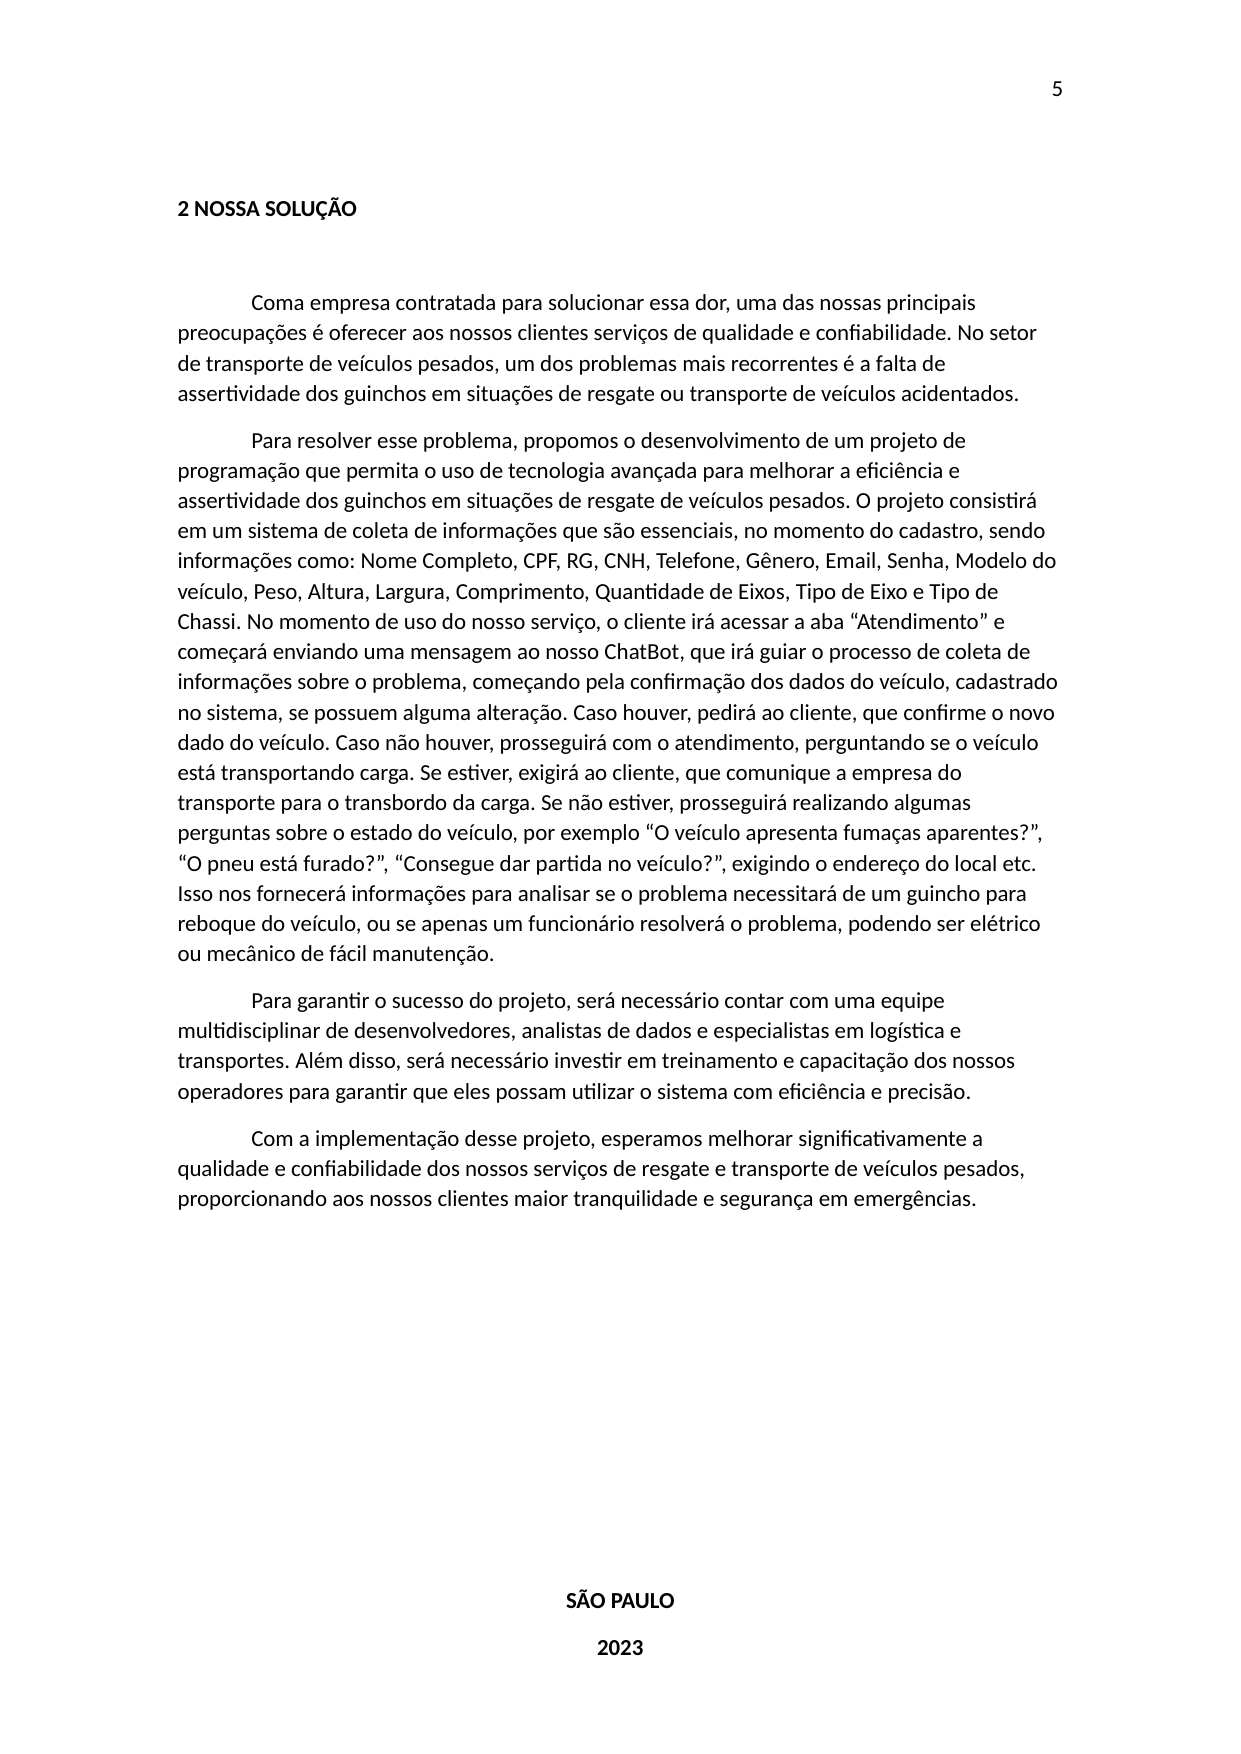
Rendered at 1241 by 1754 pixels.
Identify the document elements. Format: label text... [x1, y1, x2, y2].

text Para resolver esse problema, propomos o desenvolvimento de um projeto de programação que permita o uso de tecnologia avançada para melhorar a eficiência e assertividade dos guinchos em situações de resgate de veículos pesados. O projeto consistirá em um sistema de coleta de informações que são essenciais, no momento do cadastro, sendo informações como: Nome Completo, CPF, RG, CNH, Telefone, Gênero, Email, Senha, Modelo do veículo, Peso, Altura, Largura, Comprimento, Quantidade de Eixos, Tipo de Eixo e Tipo de Chassi. No momento de uso do nosso serviço, o cliente irá acessar a aba “Atendimento” e começará enviando uma mensagem ao nosso ChatBot, que irá guiar o processo de coleta de informações sobre o problema, começando pela confirmação dos dados do veículo, cadastrado no sistema, se possuem alguma alteração. Caso houver, pedirá ao cliente, que confirme o novo dado do veículo. Caso não houver, prosseguirá com o atendimento, perguntando se o veículo está transportando carga. Se estiver, exigirá ao cliente, que comunique a empresa do transporte para o transbordo da carga. Se não estiver, prosseguirá realizando algumas perguntas sobre o estado do veículo, por exemplo “O veículo apresenta fumaças aparentes?”, “O pneu está furado?”, “Consegue dar partida no veículo?”, exigindo o endereço do local etc. Isso nos fornecerá informações para analisar se o problema necessitará de um guincho para reboque do veículo, ou se apenas um funcionário resolverá o problema, podendo ser elétrico ou mecânico de fácil manutenção. [177, 426, 1063, 967]
text Com a implementação desse projeto, esperamos melhorar significativamente a qualidade e confiabilidade dos nossos serviços de resgate e transporte de veículos pesados, proporcionando aos nossos clientes maior tranquilidade e segurança em emergências. [177, 1124, 1063, 1212]
text 2 NOSSA SOLUÇÃO [177, 194, 1063, 222]
text Coma empresa contratada para solucionar essa dor, uma das nossas principais preocupações é oferecer aos nossos clientes serviços de qualidade e confiabilidade. No setor de transporte de veículos pesados, um dos problemas mais recorrentes é a falta de assertividade dos guinchos em situações de resgate ou transporte de veículos acidentados. [177, 288, 1063, 407]
text Para garantir o sucesso do projeto, será necessário contar com uma equipe multidisciplinar de desenvolvedores, analistas de dados e especialistas em logística e transportes. Além disso, será necessário investir em treinamento e capacitação dos nossos operadores para garantir que eles possam utilizar o sistema com eficiência e precisão. [177, 986, 1063, 1105]
